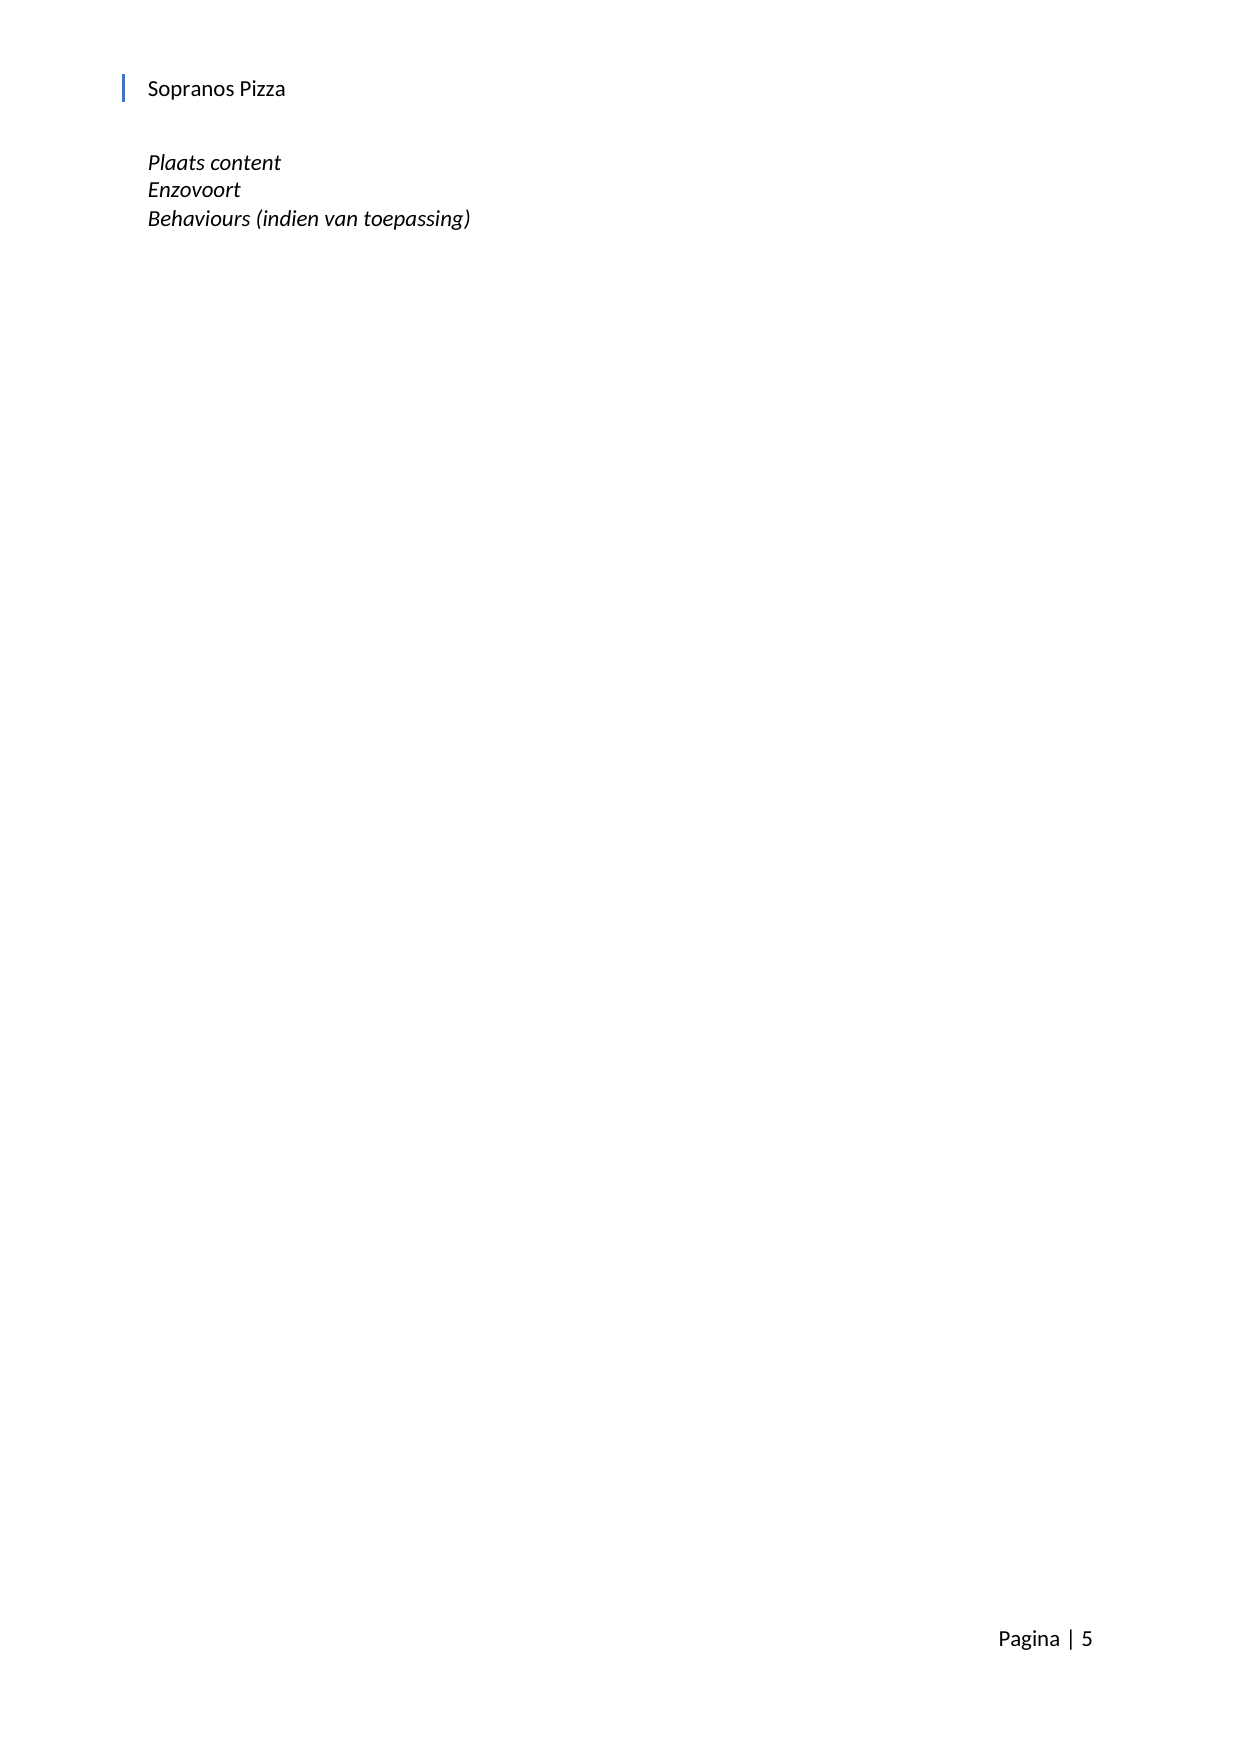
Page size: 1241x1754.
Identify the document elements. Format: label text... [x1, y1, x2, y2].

text Enzovoort [148, 176, 1093, 204]
text Plaats content [148, 148, 1093, 176]
text Behaviours (indien van toepassing) [148, 204, 1093, 232]
